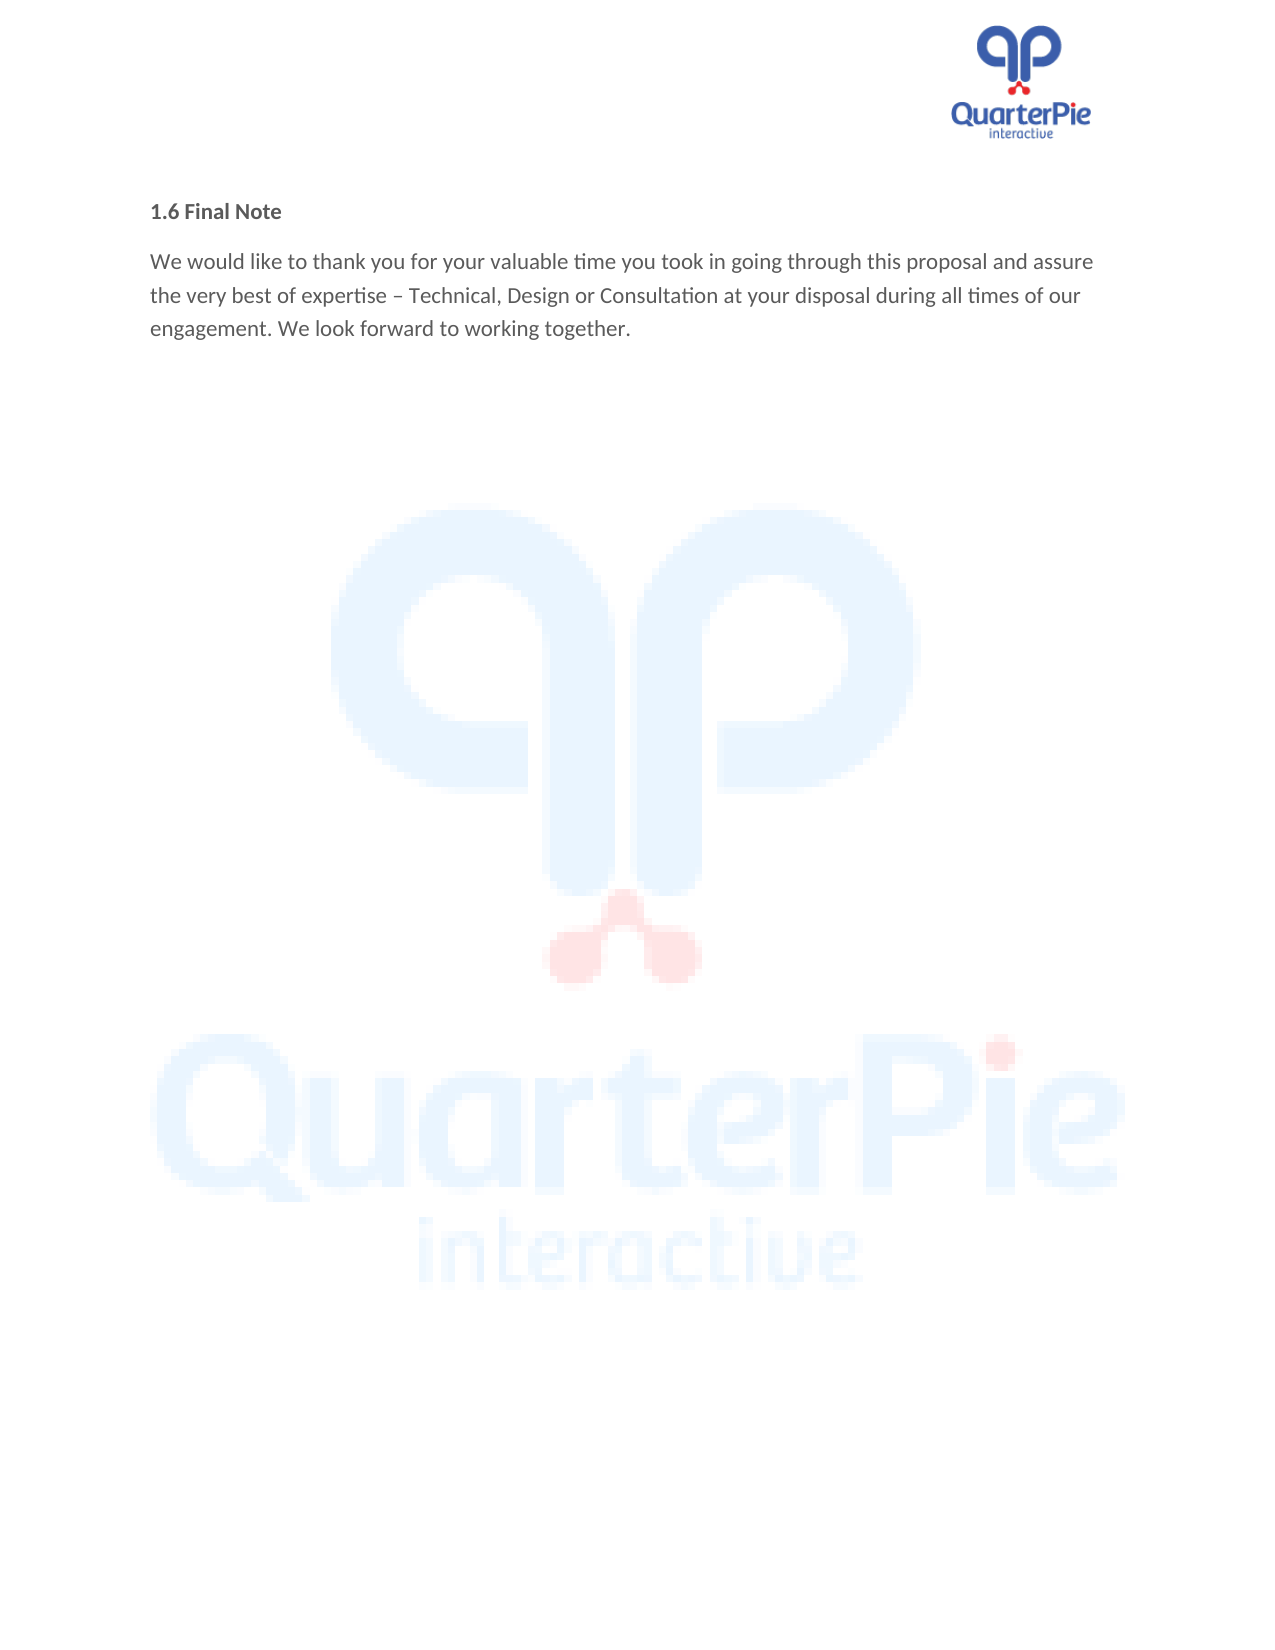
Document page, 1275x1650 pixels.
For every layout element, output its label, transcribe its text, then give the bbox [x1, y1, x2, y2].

picture [951, 25, 1091, 139]
text 1.6 Final Note [150, 197, 1125, 225]
text We would like to thank you for your valuable time you took in going through this proposal and assure the very best of expertise – Technical, Design or Consultation at your disposal during all times of our engagement. We look forward to working together. [150, 247, 1125, 342]
